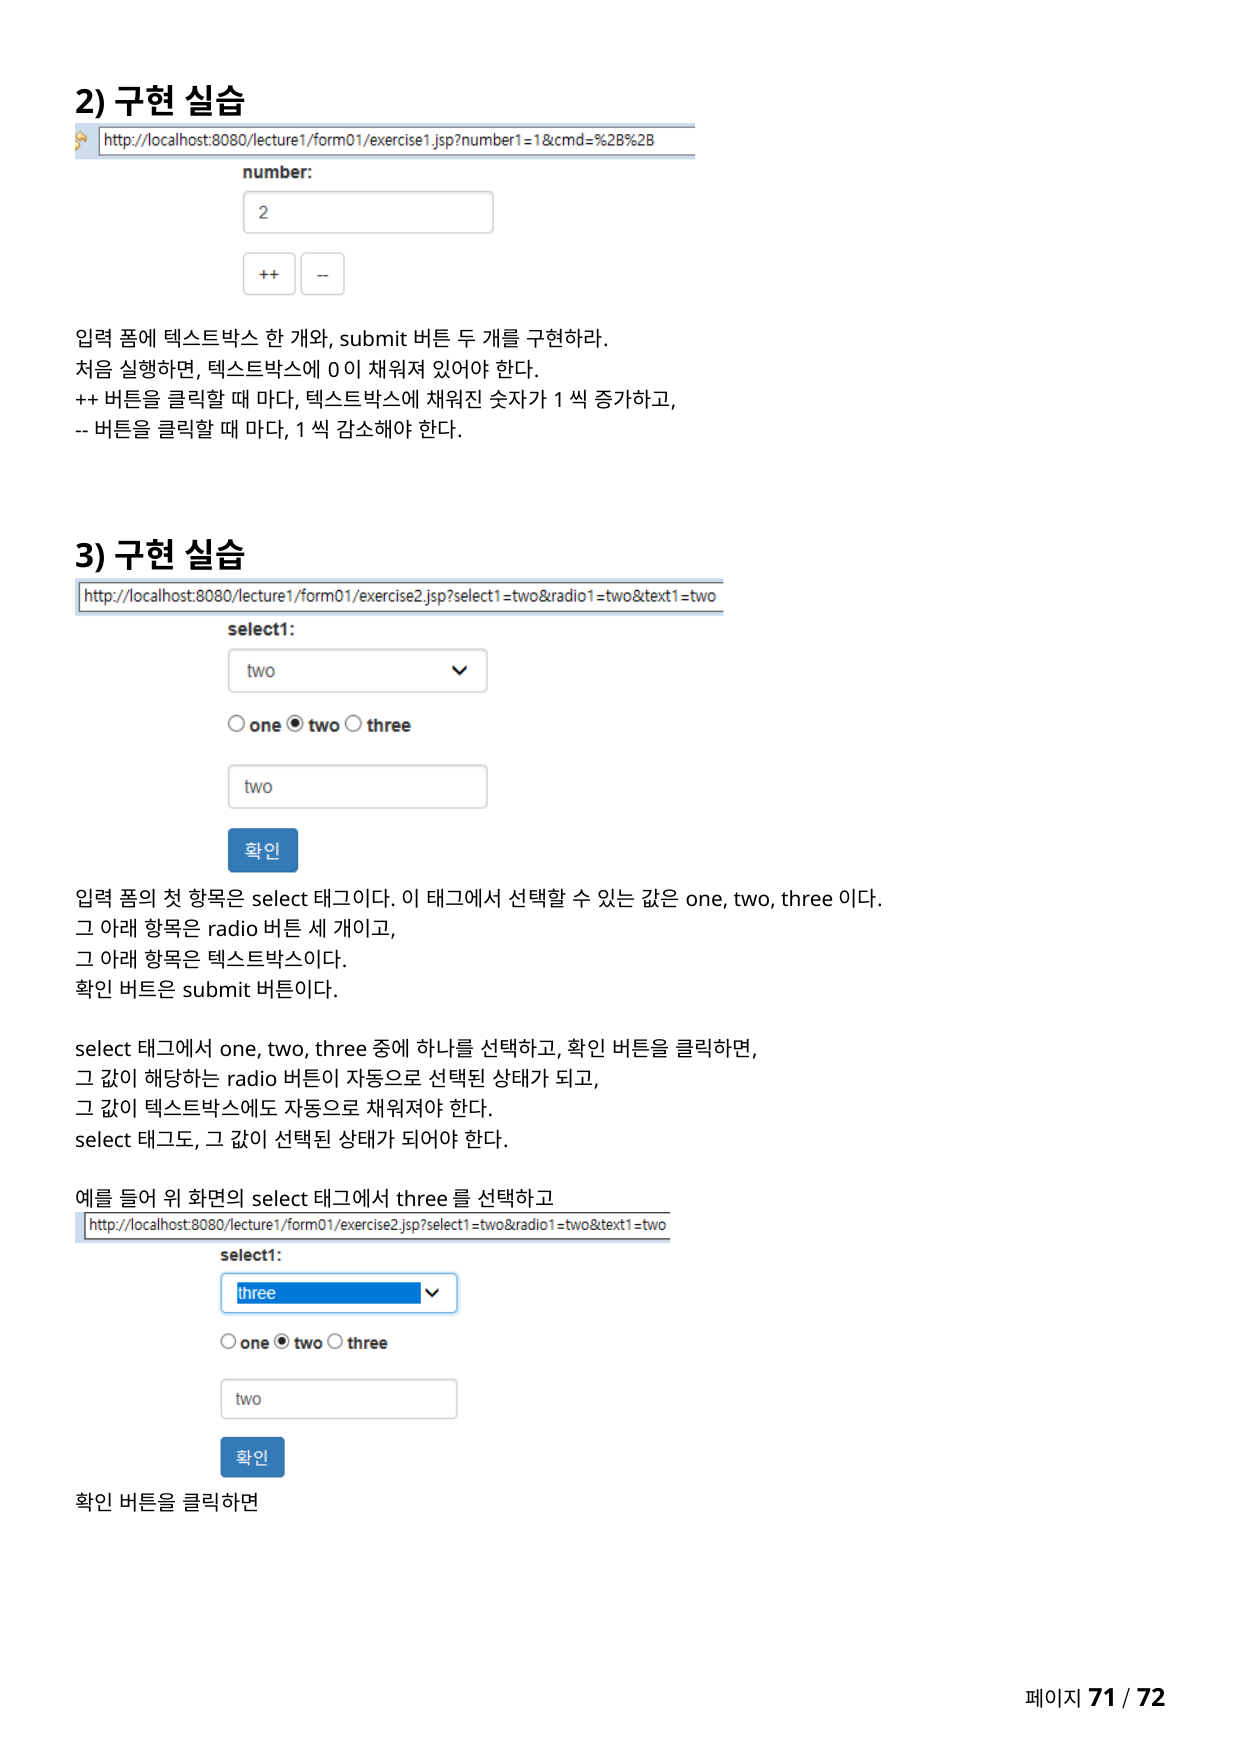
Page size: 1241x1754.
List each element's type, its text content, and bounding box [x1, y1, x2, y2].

text 그 값이 해당하는 radio 버튼이 자동으로 선택된 상태가 되고, [75, 1062, 1165, 1093]
text 그 아래 항목은 텍스트박스이다. [75, 943, 1165, 973]
picture [75, 123, 696, 323]
text 그 값이 텍스트박스에도 자동으로 채워져야 한다. [75, 1093, 1165, 1123]
subtitle 구현 실습 [75, 75, 1165, 123]
text 입력 폼에 텍스트박스 한 개와, submit 버튼 두 개를 구현하라. [75, 323, 1165, 353]
text -- 버튼을 클릭할 때 마다, 1씩 감소해야 한다. [75, 413, 1165, 444]
text 그 아래 항목은 radio 버튼 세 개이고, [75, 913, 1165, 943]
picture [75, 1212, 671, 1487]
text select 태그도, 그 값이 선택된 상태가 되어야 한다. [75, 1123, 1165, 1153]
text 확인 버트은 submit 버튼이다. [75, 973, 1165, 1004]
text 확인 버튼을 클릭하면 [75, 1487, 1165, 1517]
text 예를 들어 위 화면의 select 태그에서 three를 선택하고 [75, 1182, 1165, 1212]
text 처음 실행하면, 텍스트박스에 0이 채워져 있어야 한다. [75, 353, 1165, 383]
picture [75, 577, 724, 883]
text 입력 폼의 첫 항목은 select 태그이다. 이 태그에서 선택할 수 있는 값은 one, two, three 이다. [75, 882, 1165, 913]
subtitle 구현 실습 [75, 529, 1165, 578]
text ++ 버튼을 클릭할 때 마다, 텍스트박스에 채워진 숫자가 1씩 증가하고, [75, 383, 1165, 413]
text select 태그에서 one, two, three 중에 하나를 선택하고, 확인 버튼을 클릭하면, [75, 1032, 1165, 1062]
